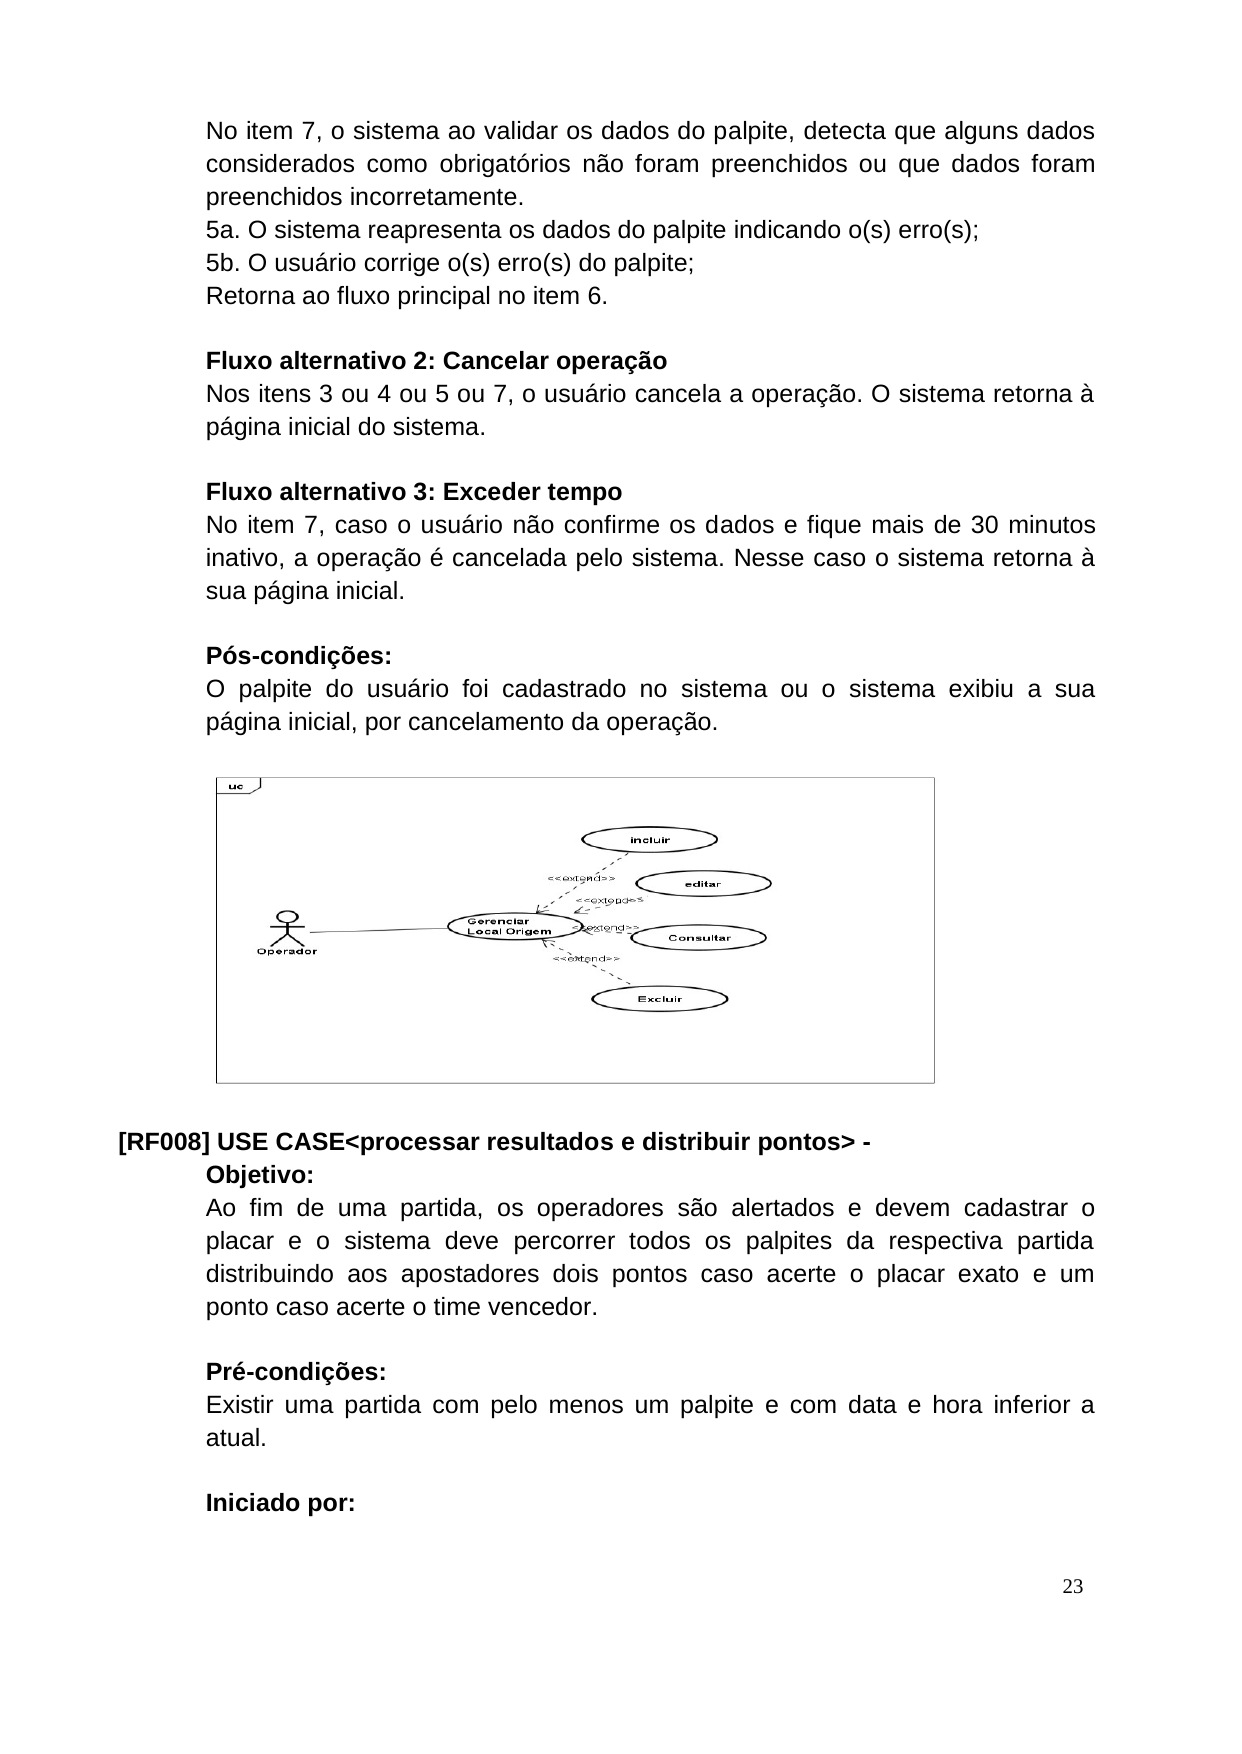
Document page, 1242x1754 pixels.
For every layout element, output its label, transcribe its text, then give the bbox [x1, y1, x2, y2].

text Objetivo: [206, 1160, 319, 1189]
text Fluxo alternativo 2: Cancelar operação [206, 346, 671, 374]
text Ao fim de uma partida, os operadores são alertados e devem cadastrar o placar e o sistema deve percorrer todos os palpites da respectiva partida distribuindo aos apostadores dois pontos caso acerte o placar exato e um ponto caso acerte o time vencedor. [206, 1193, 1095, 1321]
text [RF008] USE CASE<processar resultados e distribuir pontos> - [118, 1127, 1104, 1156]
text 5b. O usuário corrige o(s) erro(s) do palpite; Retorna ao fluxo principal no item 6. [206, 248, 697, 310]
text Pós-condições: [206, 641, 397, 669]
picture [205, 771, 945, 1089]
text Fluxo alternativo 3: Exceder tempo [206, 477, 626, 506]
text Nos itens 3 ou 4 ou 5 ou 7, o usuário cancela a operação. O sistema retorna à página inicial do sistema. [206, 379, 1095, 441]
text No item 7, caso o usuário não confirme os dados e fique mais de 30 minutos inativo, a operação é cancelada pelo sistema. Nesse caso o sistema retorna à sua página inicial. [206, 510, 1096, 604]
text O palpite do usuário foi cadastrado no sistema ou o sistema exibiu a sua página inicial, por cancelamento da operação. [206, 674, 1095, 736]
text Pré-condições: [206, 1357, 391, 1386]
text 5a. O sistema reapresenta os dados do palpite indicando o(s) erro(s); [206, 215, 980, 244]
text Iniciado por: [206, 1488, 361, 1517]
text Existir uma partida com pelo menos um palpite e com data e hora inferior a atual. [206, 1391, 1095, 1452]
text No item 7, o sistema ao validar os dados do palpite, detecta que alguns dados considerados como obrigatórios não foram preenchidos ou que dados foram preenchidos incorretamente. [206, 116, 1096, 211]
